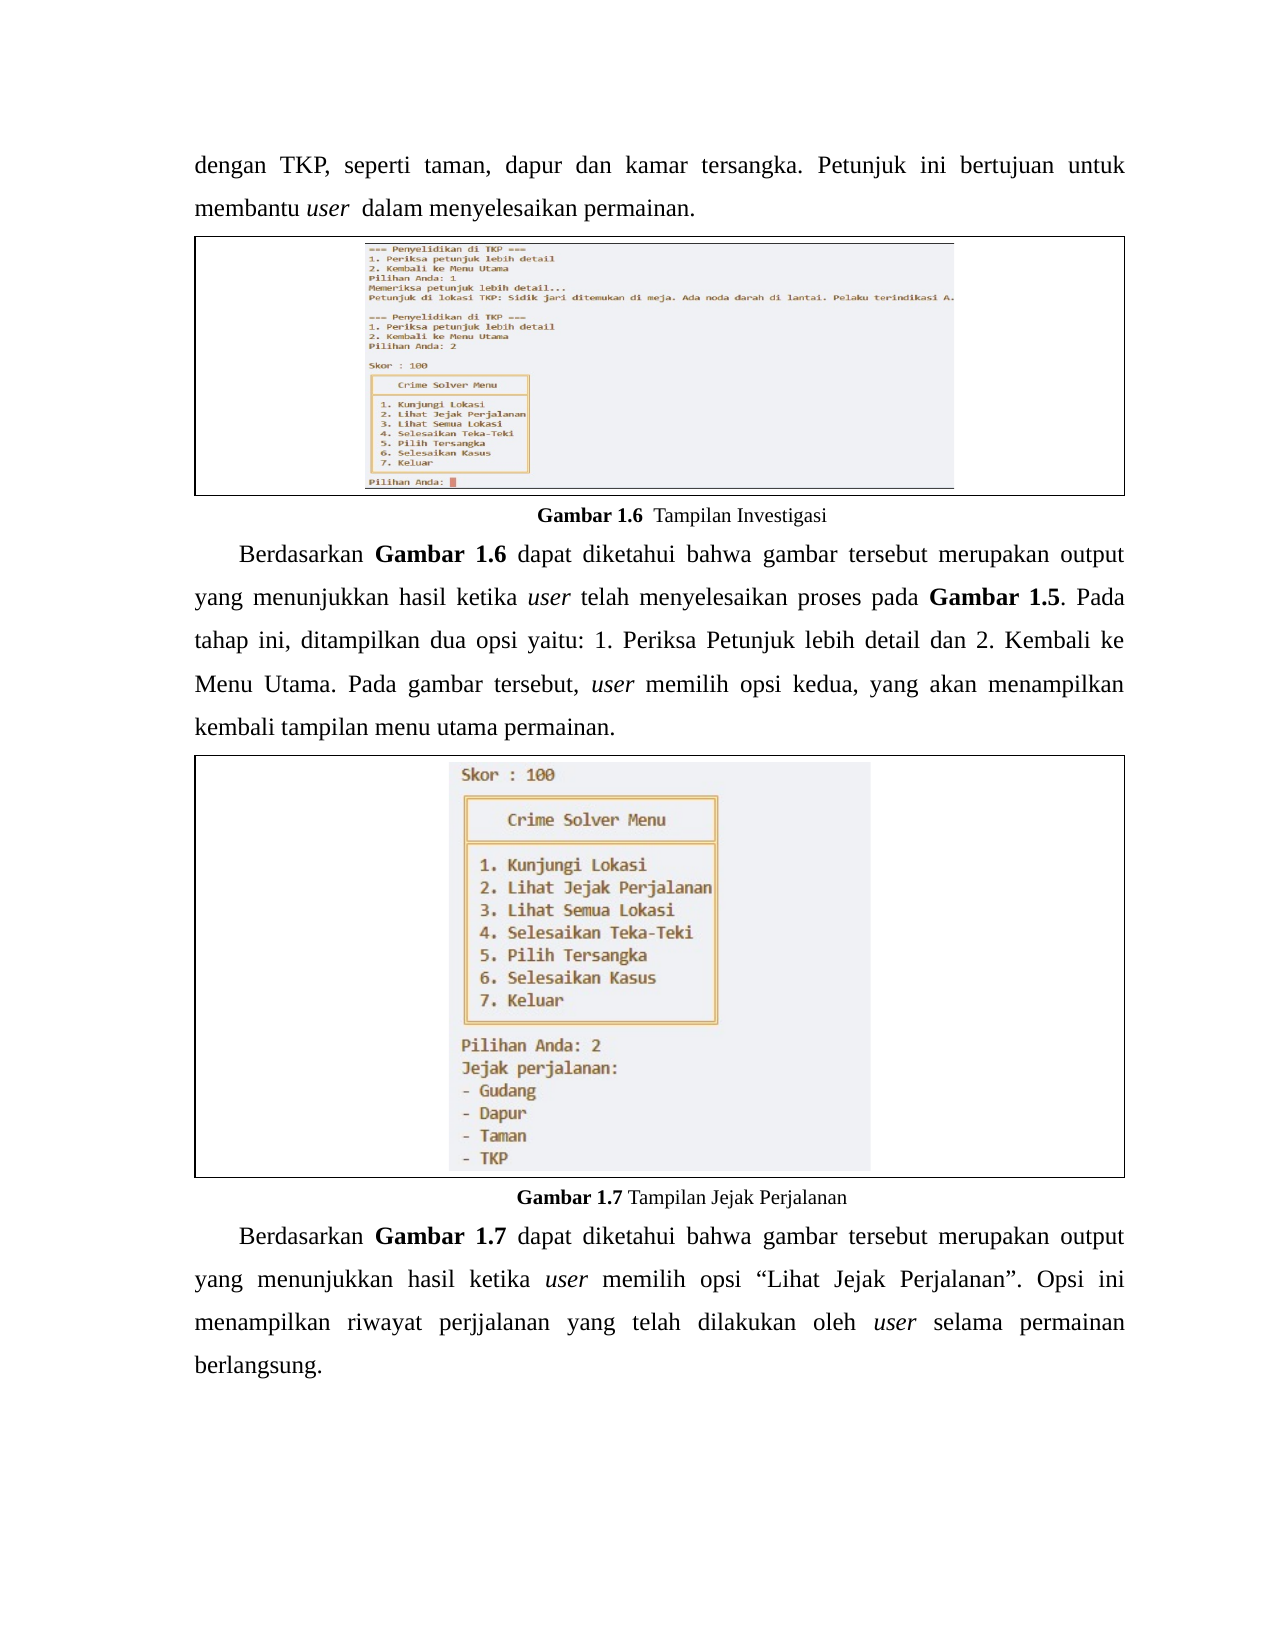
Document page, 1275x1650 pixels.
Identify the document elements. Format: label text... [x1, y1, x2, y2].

list Gambar 1.7 Tampilan Jejak Perjalanan [194, 1185, 1125, 1209]
table_header [196, 237, 1124, 495]
list Berdasarkan Gambar 1.7 dapat diketahui bahwa gambar tersebut merupakan output yang menunjukkan hasil ketika user memilih opsi “Lihat Jejak Perjalanan”. Opsi ini menampilkan riwayat perjjalanan yang telah dilakukan oleh user selama permainan berlangsung. [194, 1221, 1125, 1379]
list Gambar 1.6 Tampilan Investigasi [194, 503, 1125, 527]
table_header [196, 756, 1124, 1177]
picture [365, 243, 955, 489]
picture [448, 762, 871, 1171]
list Berdasarkan Gambar 1.6 dapat diketahui bahwa gambar tersebut merupakan output yang menunjukkan hasil ketika user telah menyelesaikan proses pada Gambar 1.5. Pada tahap ini, ditampilkan dua opsi yaitu: 1. Periksa Petunjuk lebih detail dan 2. Kembali ke Menu Utama. Pada gambar tersebut, user memilih opsi kedua, yang akan menampilkan kembali tampilan menu utama permainan. [194, 539, 1125, 741]
